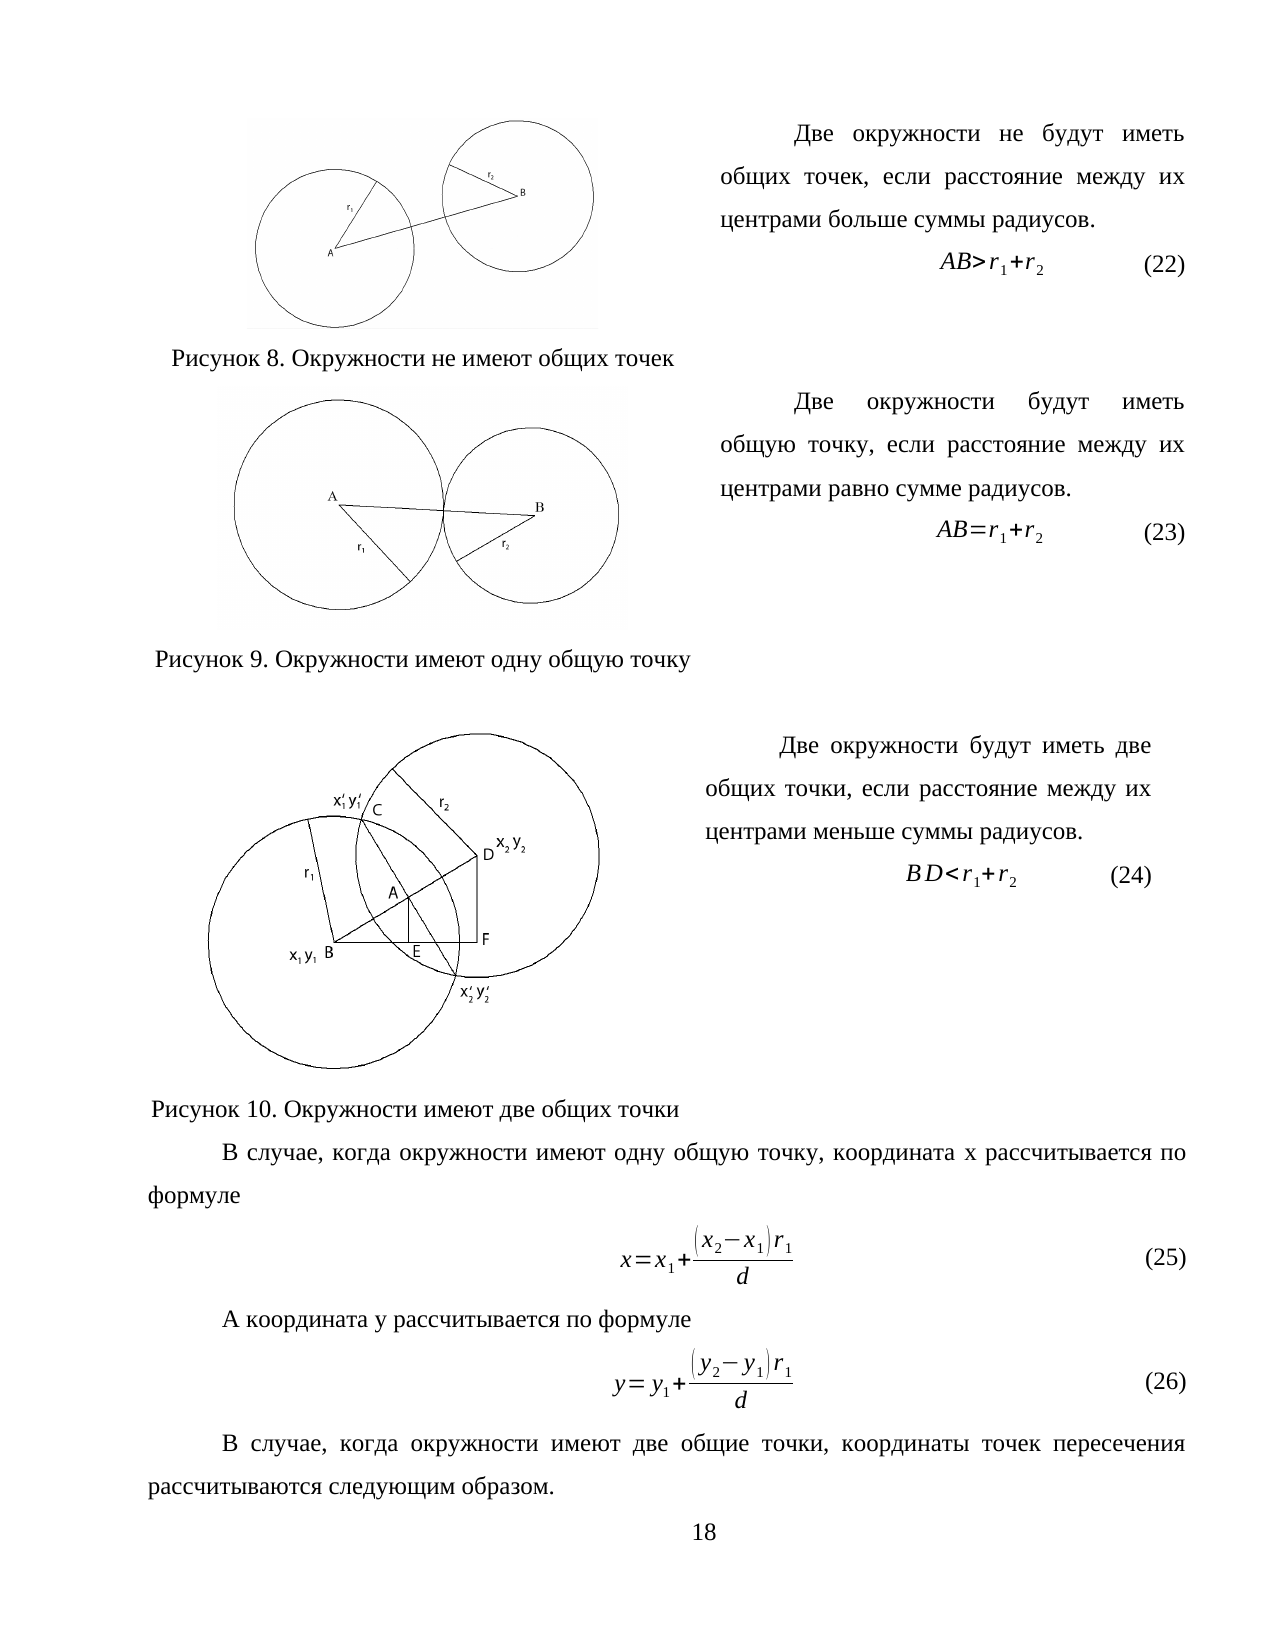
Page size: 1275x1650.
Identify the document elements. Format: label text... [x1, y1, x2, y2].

text (25) [148, 1224, 1186, 1290]
picture [217, 386, 629, 630]
table_header Две окружности не будут иметь общих точек, если расстояние между их центрами больше суммы радиусов. (22) [709, 118, 1196, 386]
text (26) [148, 1347, 1186, 1413]
table_header Две окружности будут иметь две общих точки, если расстояние между их центрами меньше суммы радиусов. (24) [694, 730, 1163, 1137]
picture [196, 730, 634, 1080]
text В случае, когда окружности имеют одну общую точку, координата x рассчитывается по формуле [148, 1137, 1186, 1209]
picture [246, 118, 599, 329]
table_cell Две окружности будут иметь общую точку, если расстояние между их центрами равно сумме радиусов. (23) [709, 386, 1196, 687]
text В случае, когда окружности имеют две общие точки, координаты точек пересечения рассчитываются следующим образом. [148, 1428, 1186, 1499]
text А координата y рассчитывается по формуле [148, 1304, 1186, 1333]
